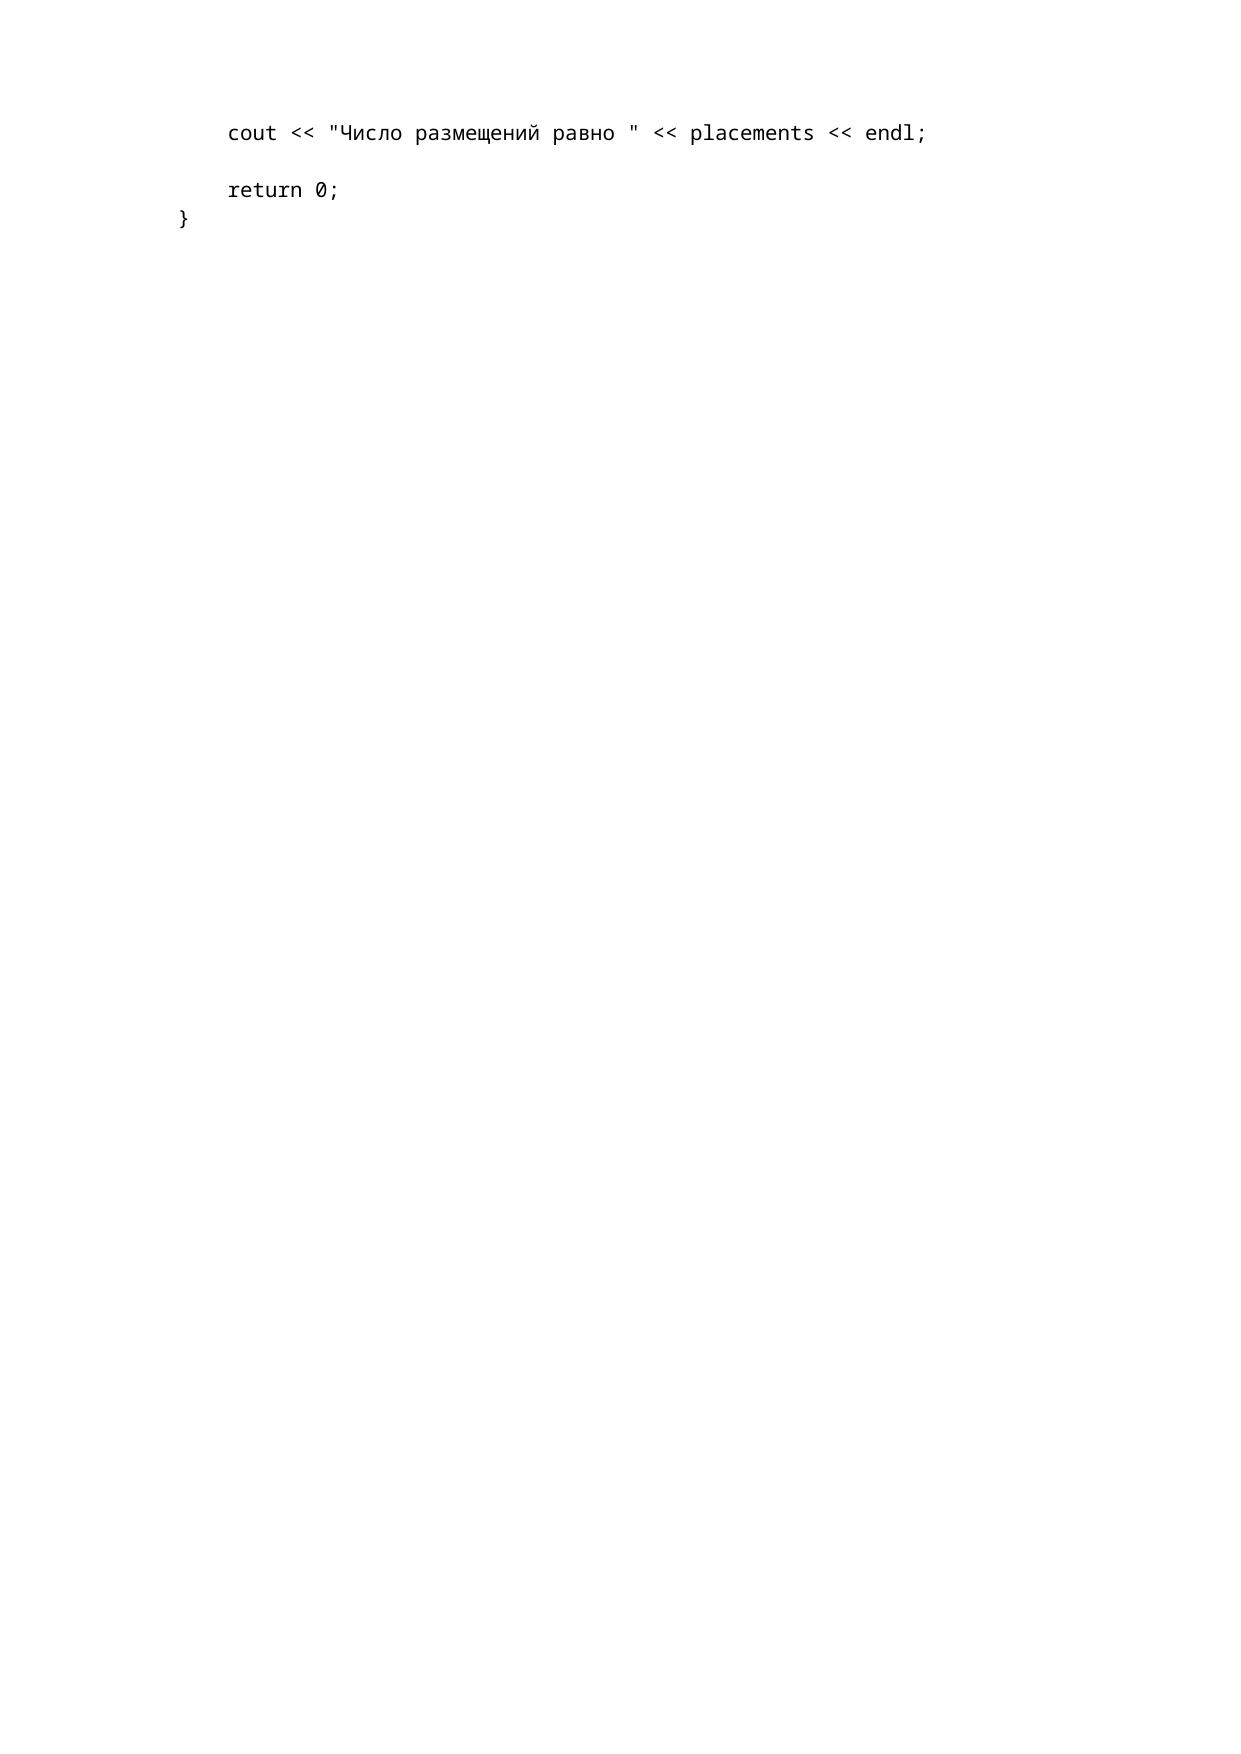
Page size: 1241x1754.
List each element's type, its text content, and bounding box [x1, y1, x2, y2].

text } [177, 203, 1152, 232]
text return 0; [177, 175, 1152, 203]
text cout << "Число размещений равно " << placements << endl; [177, 118, 1152, 147]
